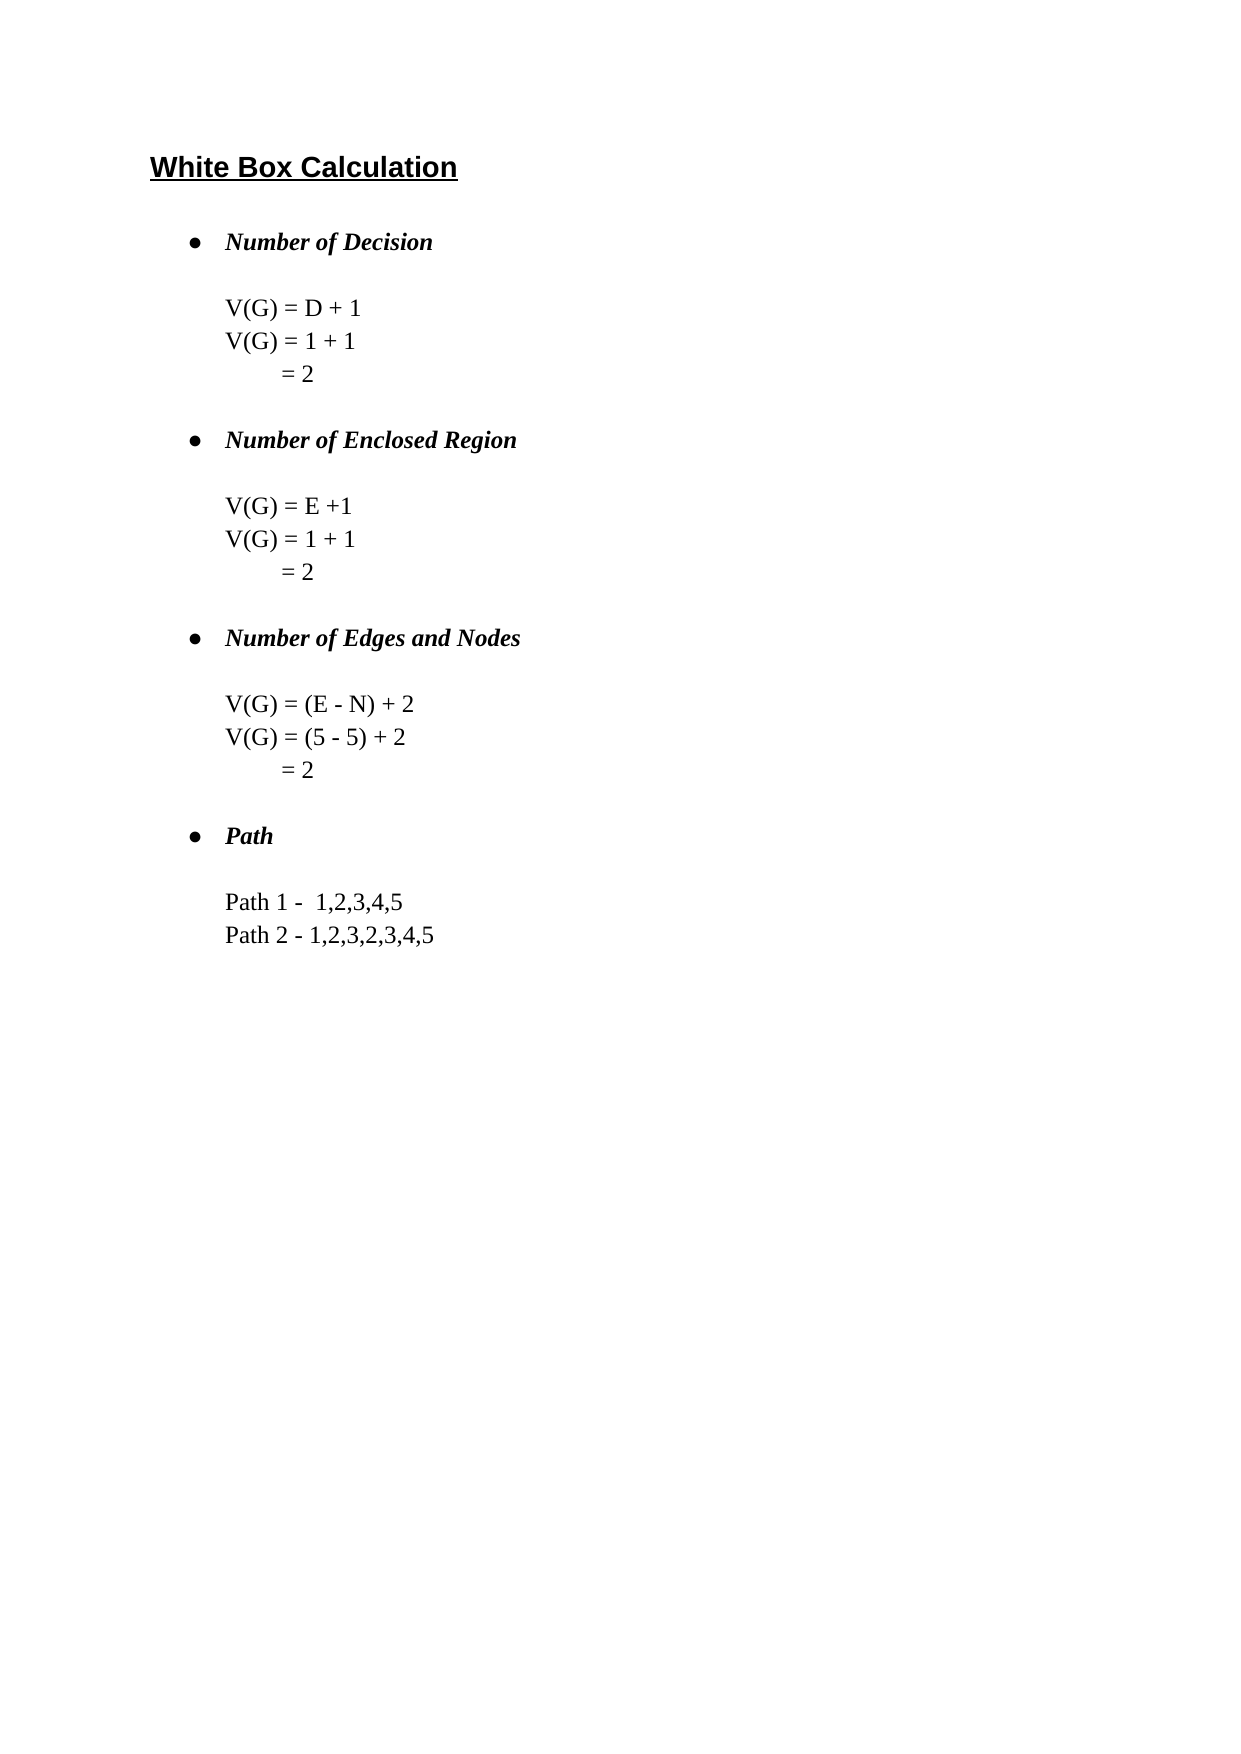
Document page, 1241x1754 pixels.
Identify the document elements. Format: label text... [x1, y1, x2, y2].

text Path 1 - 1,2,3,4,5 [225, 887, 1090, 916]
text V(G) = (E - N) + 2 [225, 689, 1090, 718]
list Path [187, 821, 1090, 850]
text V(G) = 1 + 1 [225, 524, 1090, 553]
list Number of Decision [187, 227, 1090, 256]
list Number of Edges and Nodes [187, 623, 1090, 652]
text = 2 [225, 359, 1090, 388]
text V(G) = D + 1 [150, 293, 1090, 322]
text V(G) = (5 - 5) + 2 [225, 722, 1090, 751]
text White Box Calculation [150, 150, 1090, 183]
text Path 2 - 1,2,3,2,3,4,5 [225, 921, 1090, 949]
text = 2 [225, 557, 1090, 586]
text V(G) = 1 + 1 [150, 326, 1090, 355]
text = 2 [225, 755, 1090, 784]
list Number of Enclosed Region [187, 425, 1090, 454]
text V(G) = E +1 [225, 491, 1090, 520]
